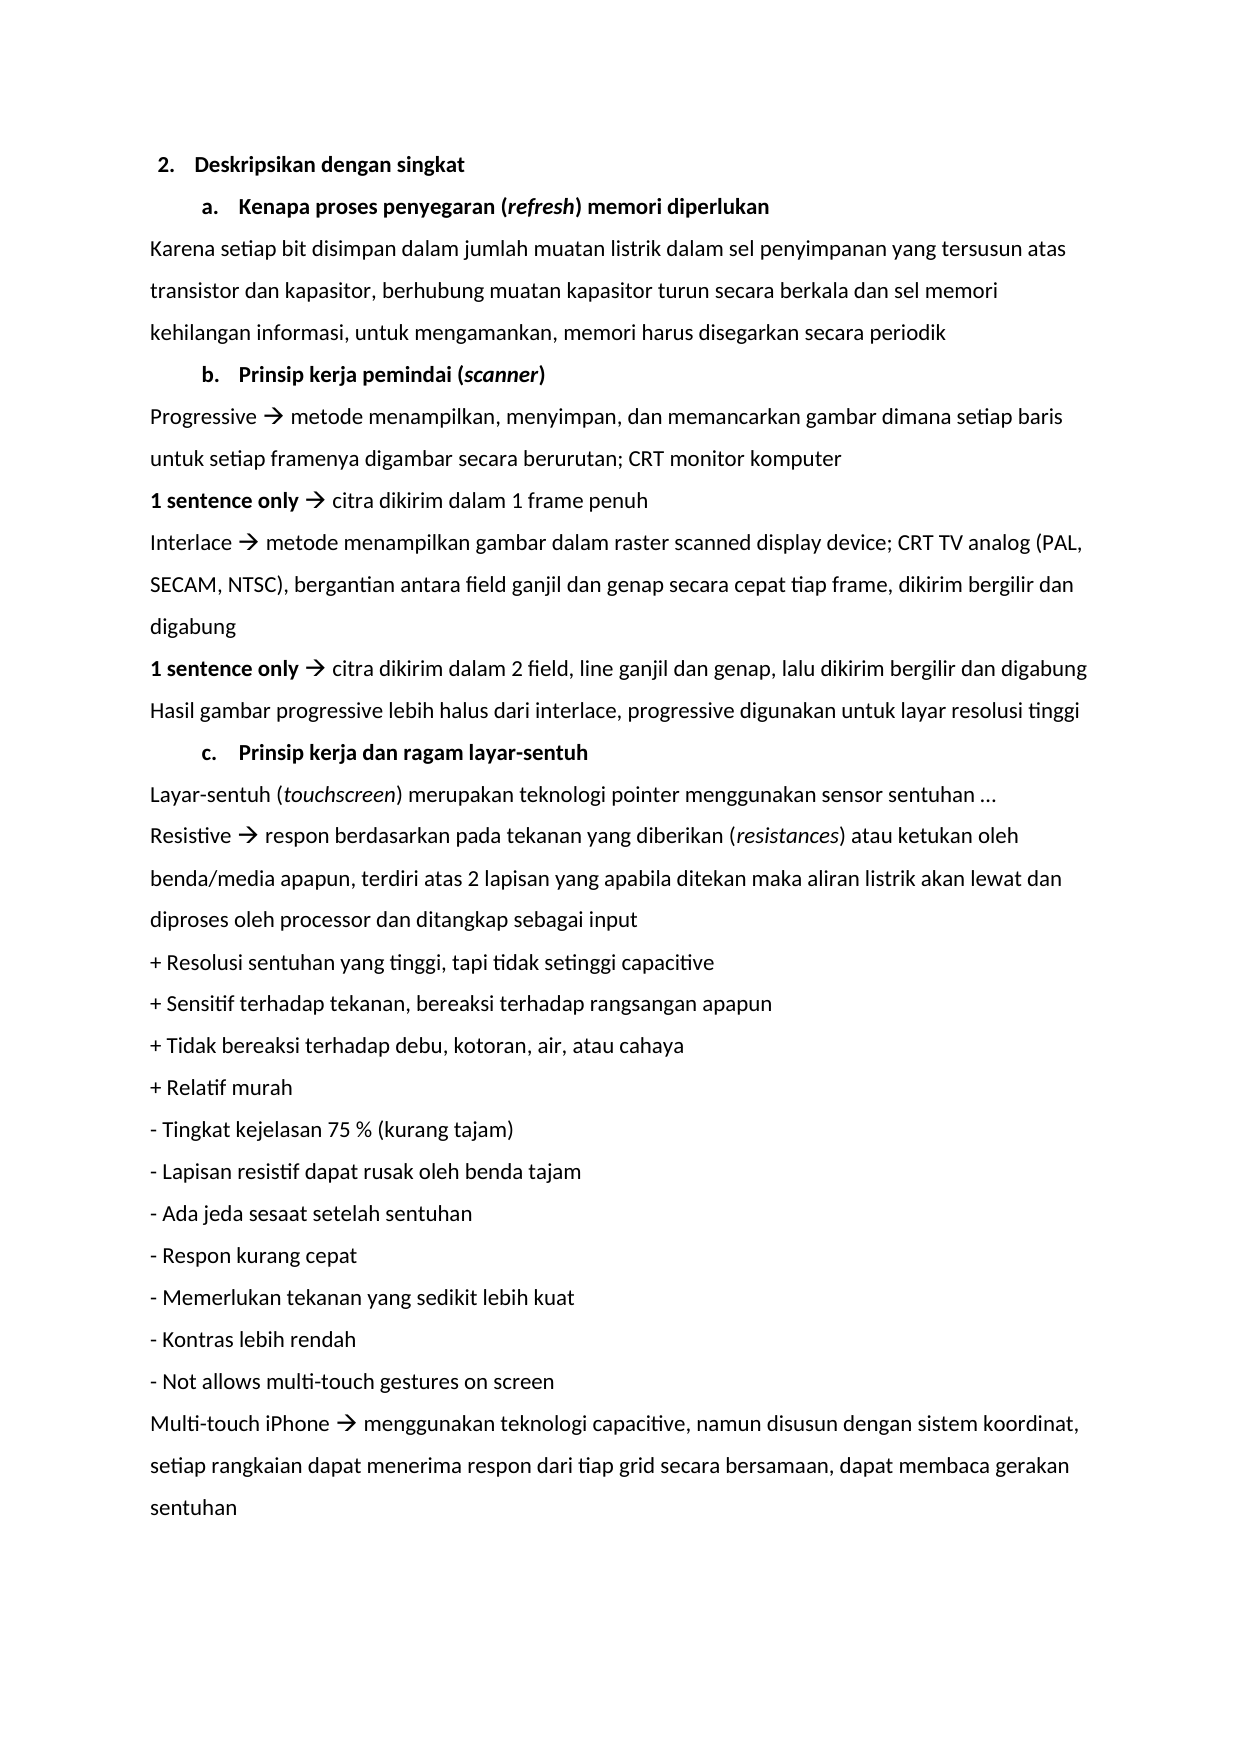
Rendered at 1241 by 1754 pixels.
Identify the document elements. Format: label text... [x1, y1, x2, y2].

text Layar-sentuh (touchscreen) merupakan teknologi pointer menggunakan sensor sentuhan … [150, 780, 1090, 808]
text + Relatif murah [150, 1073, 1090, 1102]
text - Memerlukan tekanan yang sedikit lebih kuat [150, 1283, 1090, 1311]
text Multi-touch iPhone menggunakan teknologi capacitive, namun disusun dengan sistem koordinat, setiap rangkaian dapat menerima respon dari tiap grid secara bersamaan, dapat membaca gerakan sentuhan [150, 1409, 1090, 1521]
text - Tingkat kejelasan 75 % (kurang tajam) [150, 1116, 1090, 1143]
text Progressive metode menampilkan, menyimpan, dan memancarkan gambar dimana setiap baris untuk setiap framenya digambar secara berurutan; CRT monitor komputer [150, 402, 1090, 472]
text 1 sentence only citra dikirim dalam 2 field, line ganjil dan genap, lalu dikirim bergilir dan digabung [150, 654, 1090, 682]
list Prinsip kerja pemindai (scanner) [201, 360, 1090, 388]
text - Respon kurang cepat [150, 1241, 1090, 1269]
text + Resolusi sentuhan yang tinggi, tapi tidak setinggi capacitive [150, 948, 1090, 976]
text - Kontras lebih rendah [150, 1325, 1090, 1353]
text Hasil gambar progressive lebih halus dari interlace, progressive digunakan untuk layar resolusi tinggi [150, 696, 1090, 724]
text + Tidak bereaksi terhadap debu, kotoran, air, atau cahaya [150, 1032, 1090, 1059]
text Karena setiap bit disimpan dalam jumlah muatan listrik dalam sel penyimpanan yang tersusun atas transistor dan kapasitor, berhubung muatan kapasitor turun secara berkala dan sel memori kehilangan informasi, untuk mengamankan, memori harus disegarkan secara periodik [150, 234, 1090, 346]
text + Sensitif terhadap tekanan, bereaksi terhadap rangsangan apapun [150, 989, 1090, 1018]
list Kenapa proses penyegaran (refresh) memori diperlukan [201, 192, 1090, 220]
list Deskripsikan dengan singkat [157, 150, 1090, 178]
text - Ada jeda sesaat setelah sentuhan [150, 1199, 1090, 1227]
text Interlace metode menampilkan gambar dalam raster scanned display device; CRT TV analog (PAL, SECAM, NTSC), bergantian antara field ganjil dan genap secara cepat tiap frame, dikirim bergilir dan digabung [150, 528, 1090, 640]
list Prinsip kerja dan ragam layar-sentuh [201, 738, 1090, 766]
text Resistive respon berdasarkan pada tekanan yang diberikan (resistances) atau ketukan oleh benda/media apapun, terdiri atas 2 lapisan yang apabila ditekan maka aliran listrik akan lewat dan diproses oleh processor dan ditangkap sebagai input [150, 822, 1090, 934]
text 1 sentence only citra dikirim dalam 1 frame penuh [150, 486, 1090, 514]
text - Not allows multi-touch gestures on screen [150, 1367, 1090, 1395]
text - Lapisan resistif dapat rusak oleh benda tajam [150, 1157, 1090, 1186]
